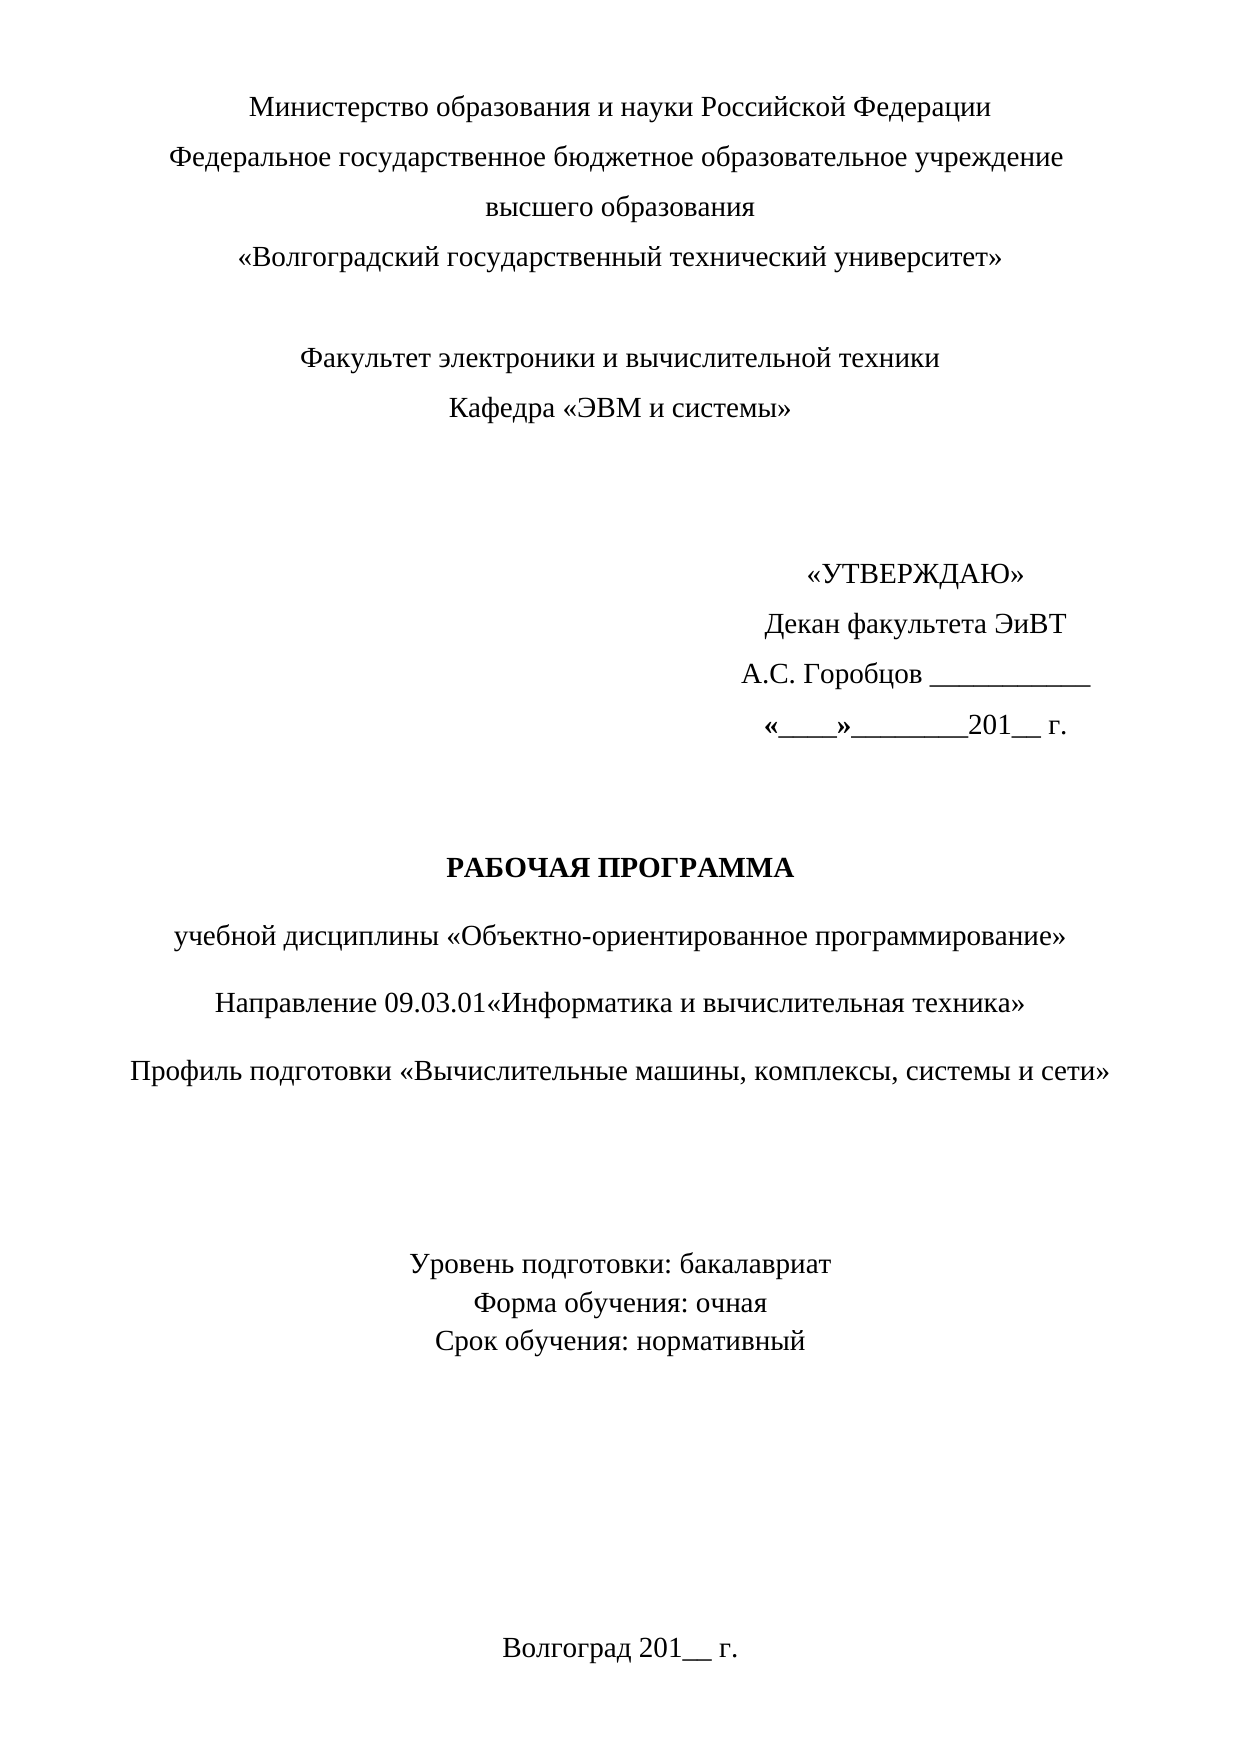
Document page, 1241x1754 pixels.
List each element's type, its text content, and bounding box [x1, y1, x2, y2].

text «____»________201__ г. [679, 707, 1152, 740]
text «УТВЕРЖДАЮ» [679, 556, 1152, 589]
text А.С. Горобцов ___________ [679, 656, 1152, 690]
text РАБОЧАЯ ПРОГРАММА [89, 851, 1152, 884]
text Уровень подготовки: бакалавриат [89, 1246, 1152, 1280]
text учебной дисциплины «Объектно-ориентированное программирование» [89, 918, 1152, 951]
text Срок обучения: нормативный [89, 1323, 1152, 1357]
text Министерство образования и науки Российской Федерации [89, 89, 1152, 122]
text Направление 09.03.01«Информатика и вычислительная техника» [89, 985, 1152, 1018]
text Кафедра «ЭВМ и системы» [89, 391, 1152, 424]
text Федеральное государственное бюджетное образовательное учреждение высшего образования [89, 139, 1152, 223]
text Форма обучения: очная [89, 1285, 1152, 1318]
text Декан факультета ЭиВТ [679, 606, 1152, 640]
text Волгоград 201__ г. [89, 1630, 1152, 1664]
text Профиль подготовки «Вычислительные машины, комплексы, системы и сети» [89, 1053, 1152, 1087]
text Факультет электроники и вычислительной техники [89, 340, 1152, 374]
text «Волгоградский государственный технический университет» [89, 239, 1152, 273]
